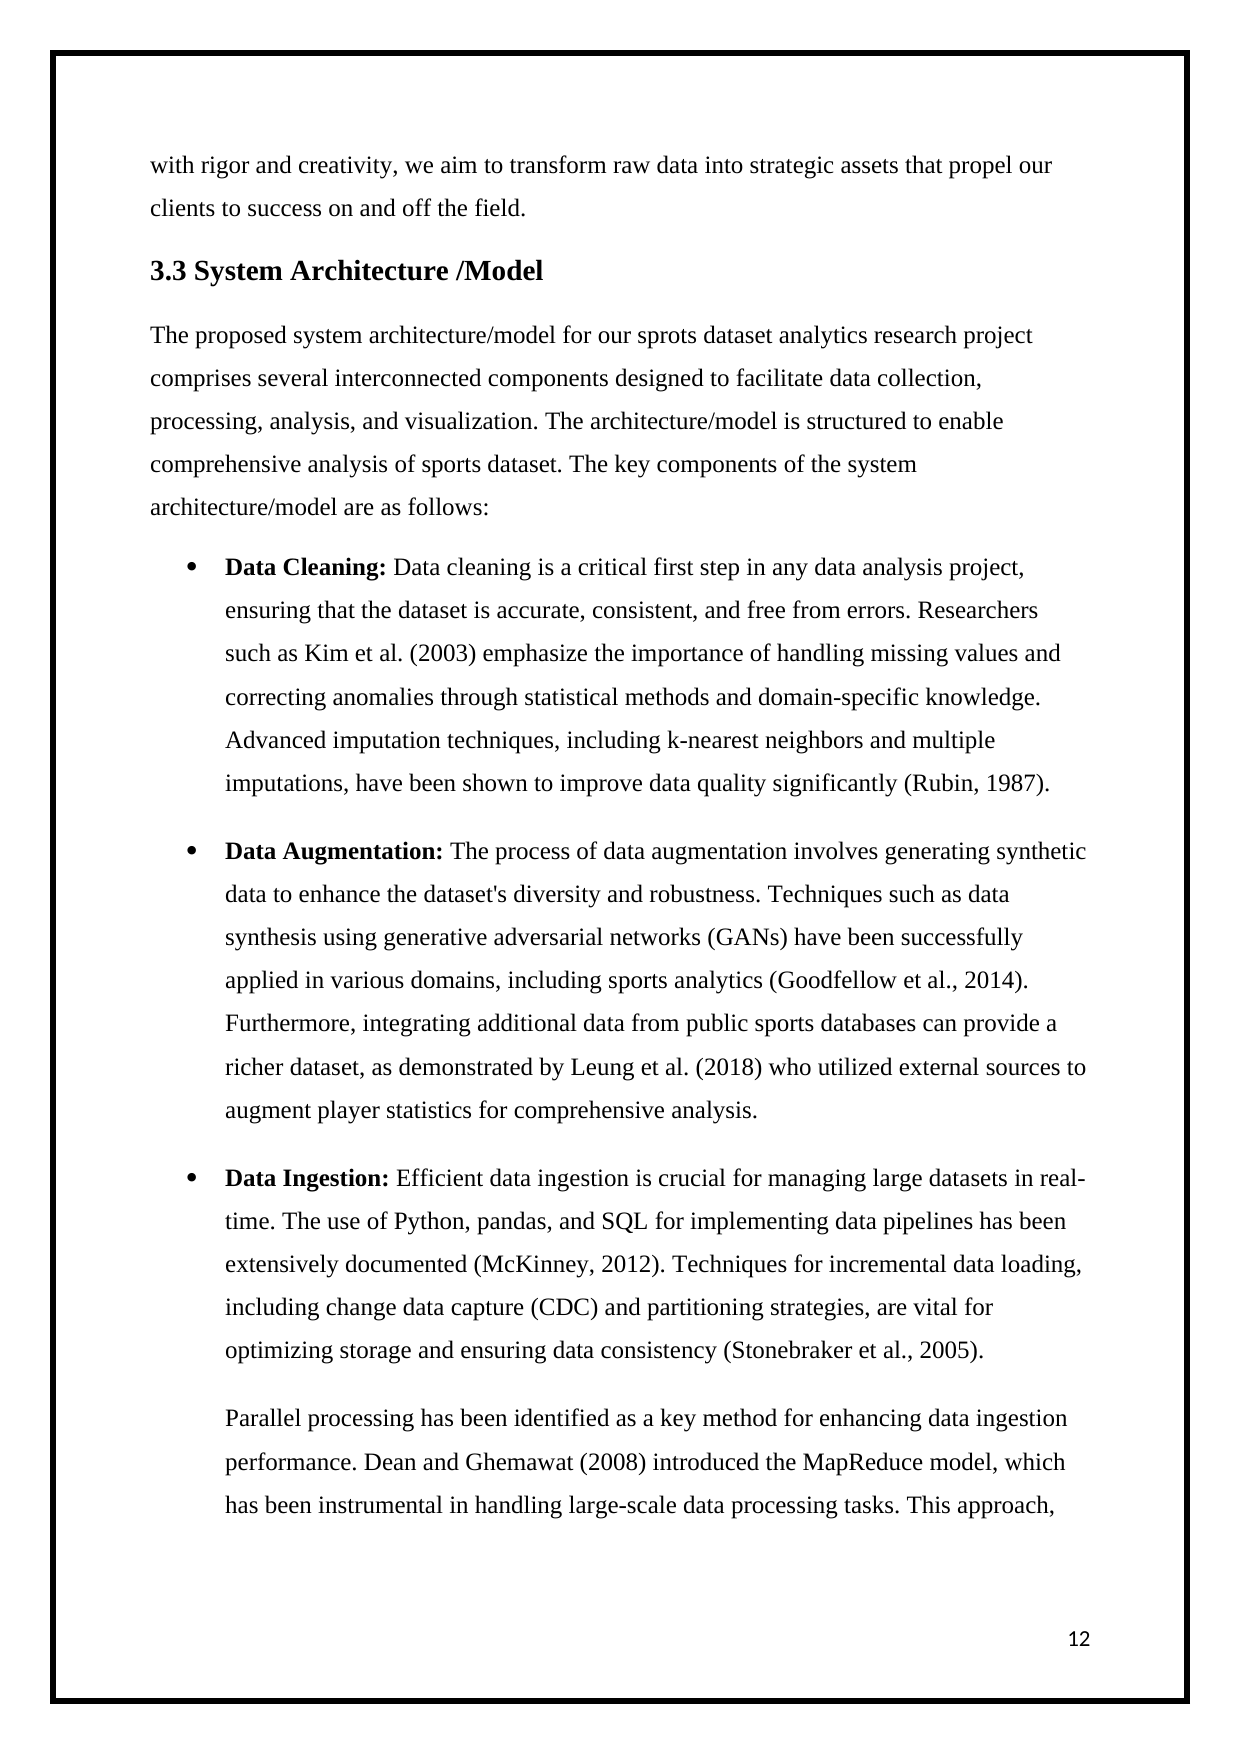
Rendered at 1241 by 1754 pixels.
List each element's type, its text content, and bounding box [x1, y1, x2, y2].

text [225, 1403, 1090, 1518]
text 3.3 System Architecture /Model [150, 253, 1090, 286]
list Data Cleaning: Data cleaning is a critical first step in any data analysis project, ensuring that the dataset is accurate, consistent, and free from errors. Researchers such as Kim et al. (2003) emphasize the importance of handling missing values and correcting anomalies through statistical methods and domain-specific knowledge. Advanced imputation techniques, including k-nearest neighbors and multiple imputations, have been shown to improve data quality significantly (Rubin, 1987). [187, 552, 1090, 797]
list Data Augmentation: The process of data augmentation involves generating synthetic data to enhance the dataset's diversity and robustness. Techniques such as data synthesis using generative adversarial networks (GANs) have been successfully applied in various domains, including sports analytics (Goodfellow et al., 2014). Furthermore, integrating additional data from public sports databases can provide a richer dataset, as demonstrated by Leung et al. (2018) who utilized external sources to augment player statistics for comprehensive analysis. [187, 836, 1090, 1123]
list Data Ingestion: Efficient data ingestion is crucial for managing large datasets in real-time. The use of Python, pandas, and SQL for implementing data pipelines has been extensively documented (McKinney, 2012). Techniques for incremental data loading, including change data capture (CDC) and partitioning strategies, are vital for optimizing storage and ensuring data consistency (Stonebraker et al., 2005). [187, 1163, 1090, 1364]
text The proposed system architecture/model for our sprots dataset analytics research project comprises several interconnected components designed to facilitate data collection, processing, analysis, and visualization. The architecture/model is structured to enable comprehensive analysis of sports dataset. The key components of the system architecture/model are as follows: [150, 320, 1090, 521]
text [150, 150, 1090, 222]
